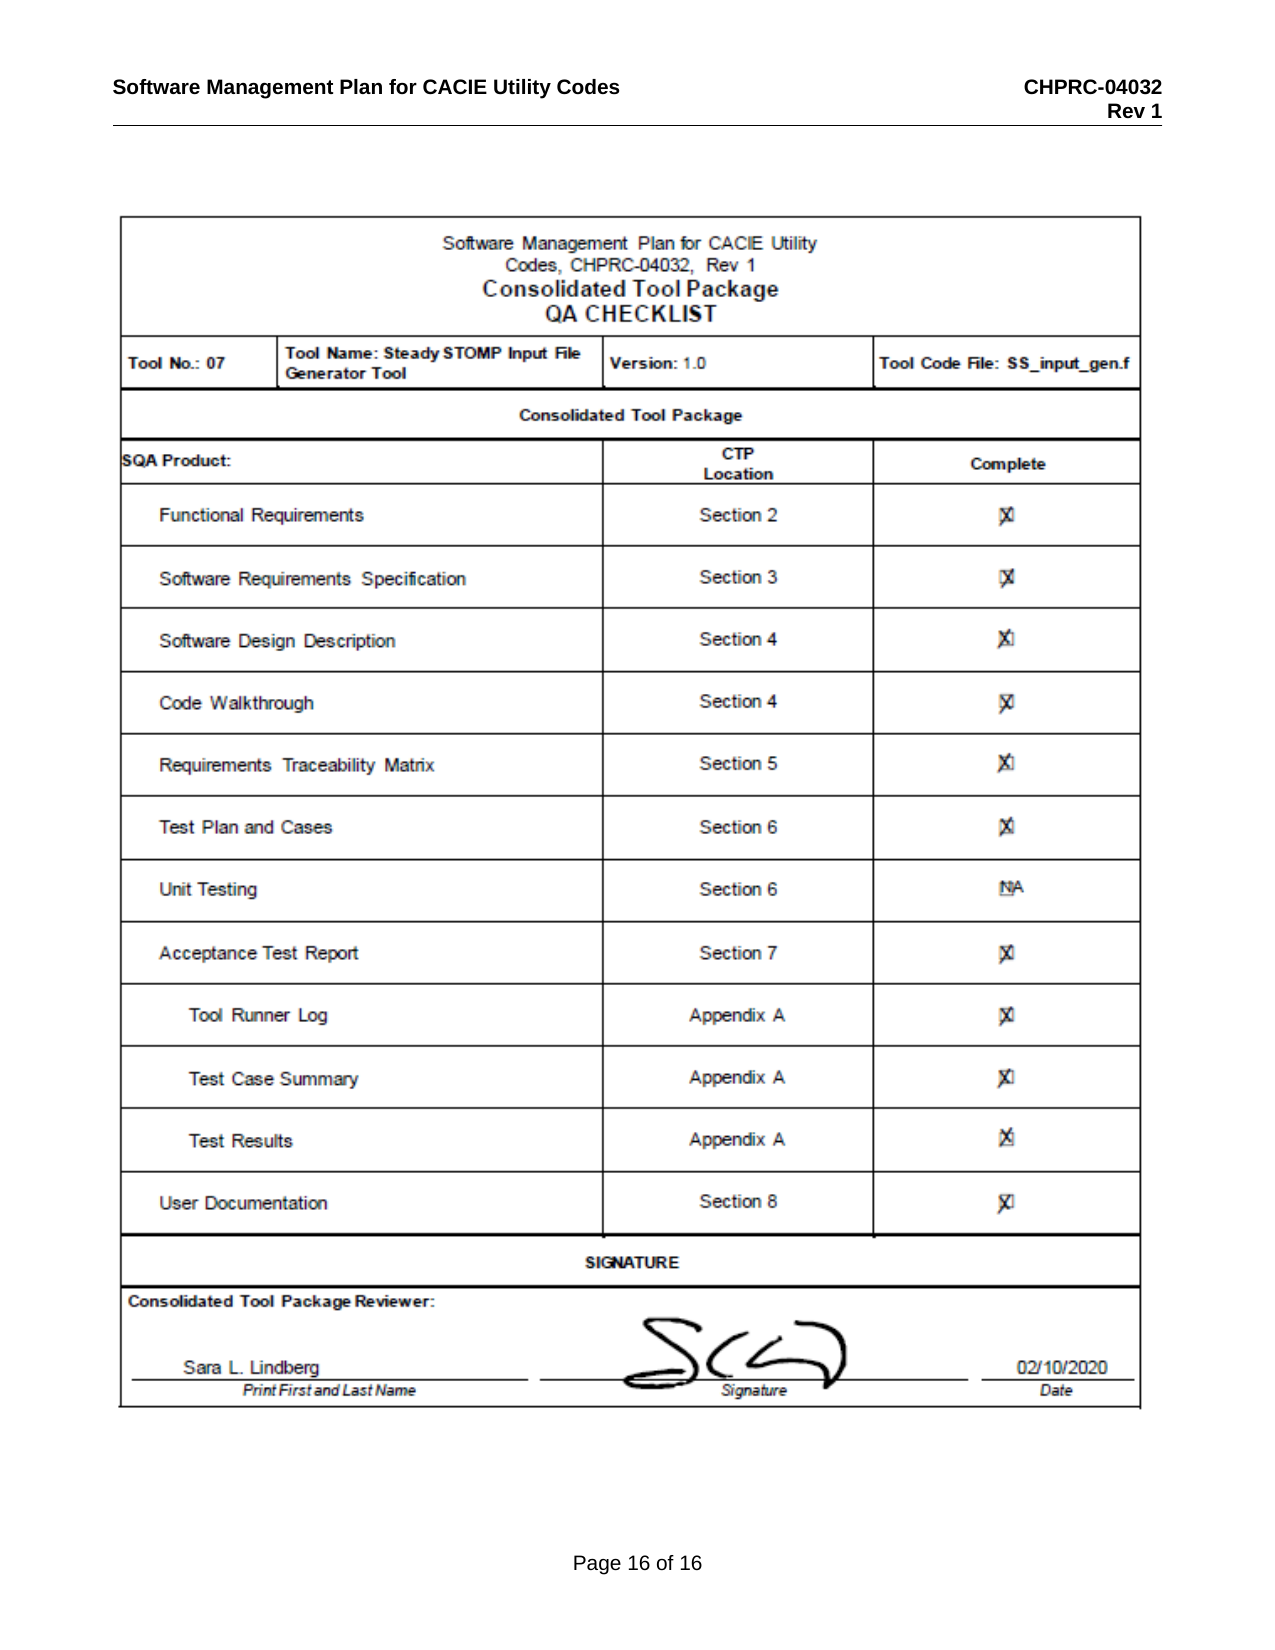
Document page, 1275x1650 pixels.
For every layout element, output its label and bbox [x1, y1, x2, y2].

picture [112, 203, 1159, 1428]
